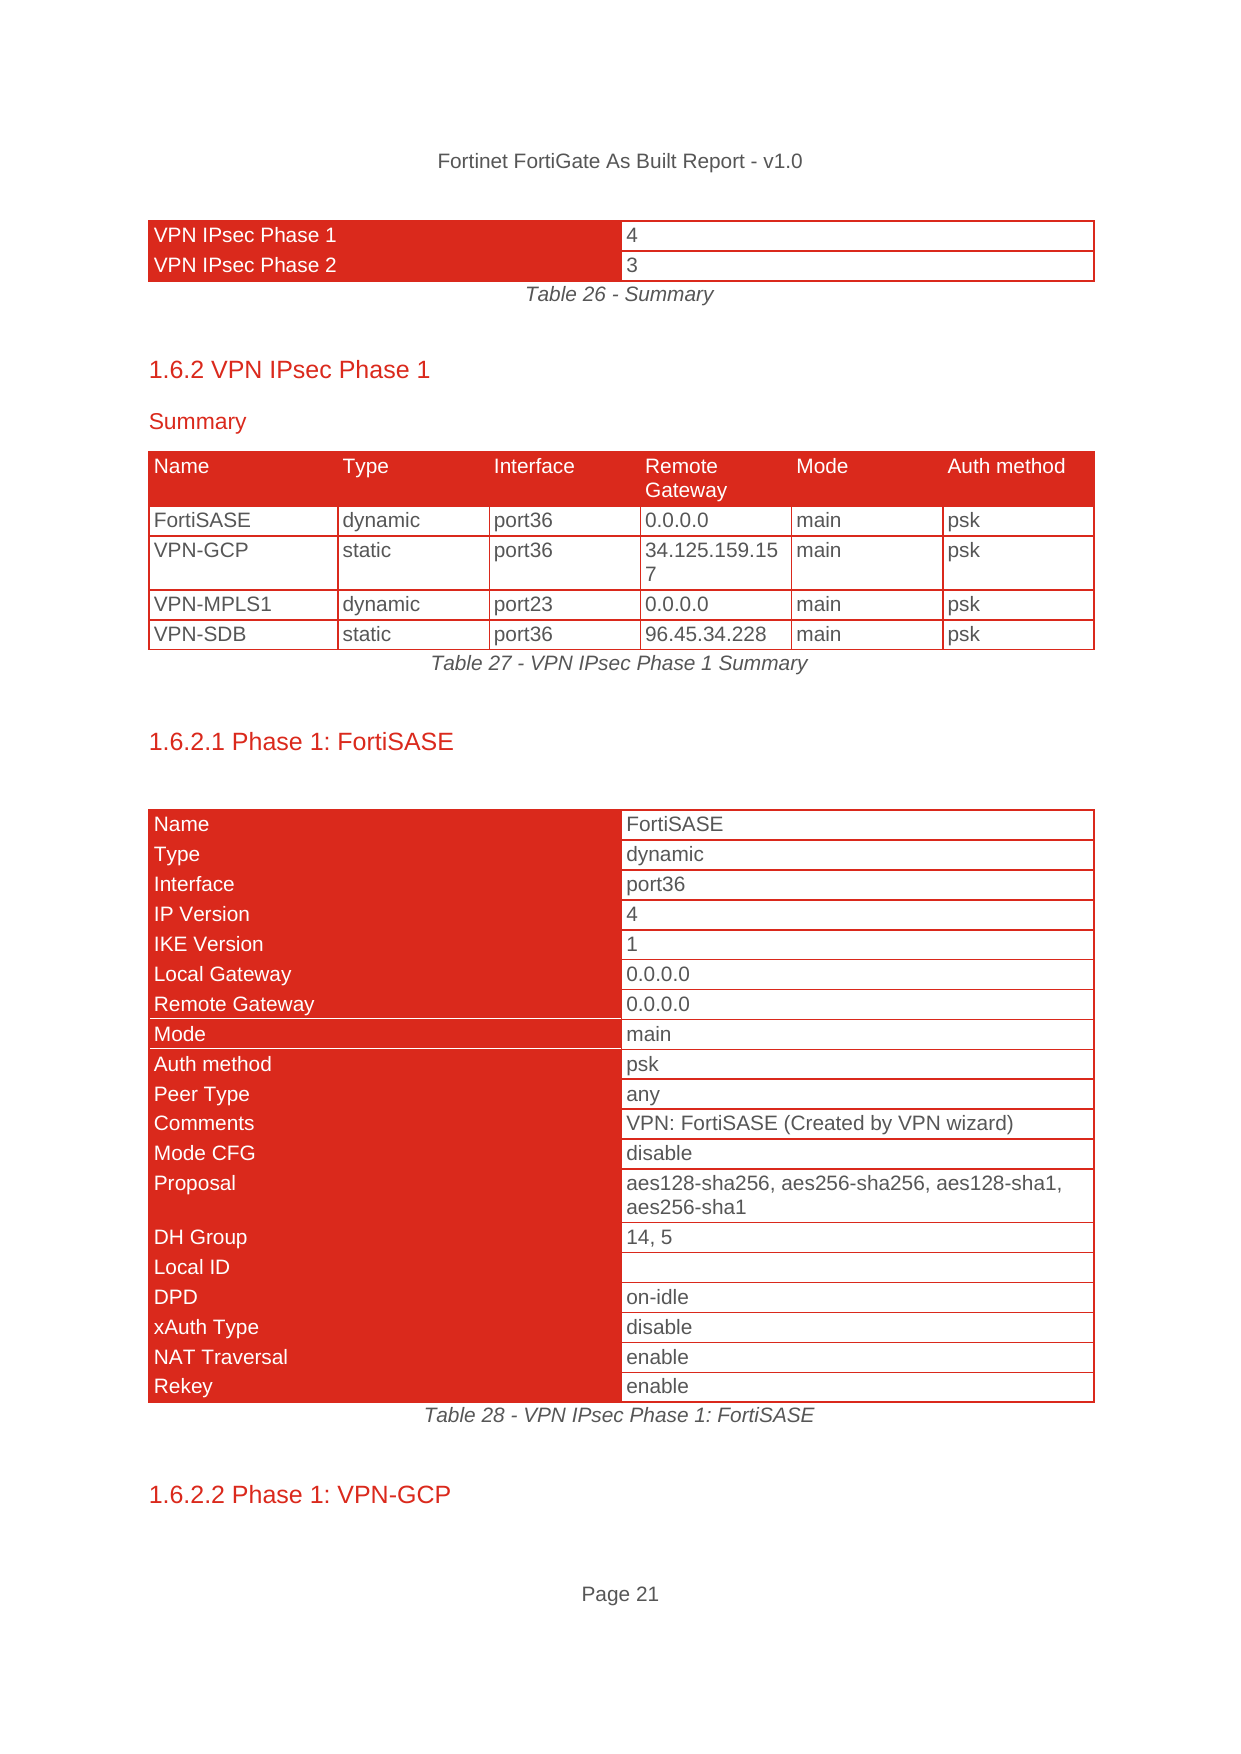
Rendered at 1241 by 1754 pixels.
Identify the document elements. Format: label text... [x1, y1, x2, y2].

table_cell VPN IPsec Phase 2 [150, 252, 621, 280]
table_cell Remote Gateway [150, 990, 621, 1018]
table_cell xAuth Type [150, 1313, 621, 1341]
table_cell NAT Traversal [150, 1343, 621, 1371]
table_cell enable [622, 1373, 1093, 1401]
table_cell Auth method [150, 1050, 621, 1078]
table_cell Local ID [150, 1253, 621, 1282]
table_cell VPN-GCP [150, 537, 337, 589]
subtitle Summary [148, 408, 1092, 435]
table_cell disable [622, 1140, 1093, 1168]
table_header FortiSASE [622, 811, 1093, 839]
subtitle 1.6.2.2 Phase 1: VPN-GCP [148, 1480, 1092, 1509]
table_cell dynamic [339, 591, 489, 619]
table_cell psk [944, 621, 1093, 649]
table_cell [622, 1253, 1093, 1282]
table_cell 4 [622, 901, 1093, 929]
table_cell port36 [490, 537, 640, 589]
table_cell Type [150, 841, 621, 869]
table_cell any [622, 1080, 1093, 1108]
table_cell VPN: FortiSASE (Created by VPN wizard) [622, 1110, 1093, 1138]
table_cell Proposal [150, 1170, 621, 1222]
table_cell 3 [622, 252, 1093, 280]
table_cell Comments [150, 1110, 621, 1138]
table_cell 14, 5 [622, 1223, 1093, 1252]
table_cell psk [622, 1050, 1093, 1078]
table_header 4 [622, 222, 1093, 250]
table_cell DH Group [150, 1223, 621, 1252]
subtitle 1.6.2.1 Phase 1: FortiSASE [148, 727, 1092, 756]
table_cell psk [944, 591, 1093, 619]
table_header Remote Gateway [641, 453, 791, 505]
table_header Type [339, 453, 489, 505]
table_cell 0.0.0.0 [622, 960, 1093, 989]
table_cell 34.125.159.157 [641, 537, 791, 589]
table_cell Interface [150, 871, 621, 899]
table_cell FortiSASE [150, 507, 337, 535]
table_cell psk [944, 507, 1093, 535]
table_header Interface [490, 453, 640, 505]
table_header Name [150, 811, 621, 839]
table_cell Peer Type [150, 1080, 621, 1108]
subtitle 1.6.2 VPN IPsec Phase 1 [148, 354, 1092, 383]
table_cell IKE Version [150, 931, 621, 959]
table_cell static [339, 621, 489, 649]
table_cell Rekey [150, 1373, 621, 1401]
table_cell dynamic [339, 507, 489, 535]
table_cell 0.0.0.0 [622, 990, 1093, 1018]
table_cell port36 [622, 871, 1093, 899]
table_header Auth method [944, 453, 1093, 505]
table_cell 0.0.0.0 [641, 591, 791, 619]
table_cell Local Gateway [150, 960, 621, 989]
table_cell main [792, 621, 942, 649]
table_cell VPN-SDB [150, 621, 337, 649]
table_cell main [792, 537, 942, 589]
table_cell 0.0.0.0 [641, 507, 791, 535]
table_cell VPN-MPLS1 [150, 591, 337, 619]
table_cell Mode [150, 1020, 621, 1048]
table_cell IP Version [150, 901, 621, 929]
table_cell main [792, 591, 942, 619]
table_cell main [622, 1020, 1093, 1048]
table_cell port36 [490, 621, 640, 649]
table_cell main [792, 507, 942, 535]
table_cell port36 [490, 507, 640, 535]
table_header VPN IPsec Phase 1 [150, 222, 621, 250]
table_header Name [150, 453, 337, 505]
table_cell aes128-sha256, aes256-sha256, aes128-sha1, aes256-sha1 [622, 1170, 1093, 1222]
table_cell 1 [622, 931, 1093, 959]
table_cell Mode CFG [150, 1140, 621, 1168]
table_cell enable [622, 1343, 1093, 1371]
table_cell DPD [150, 1283, 621, 1312]
table_cell 96.45.34.228 [641, 621, 791, 649]
table_cell dynamic [622, 841, 1093, 869]
table_cell port23 [490, 591, 640, 619]
table_cell static [339, 537, 489, 589]
table_cell disable [622, 1313, 1093, 1341]
table_cell psk [944, 537, 1093, 589]
table_cell on-idle [622, 1283, 1093, 1312]
table_header Mode [792, 453, 942, 505]
